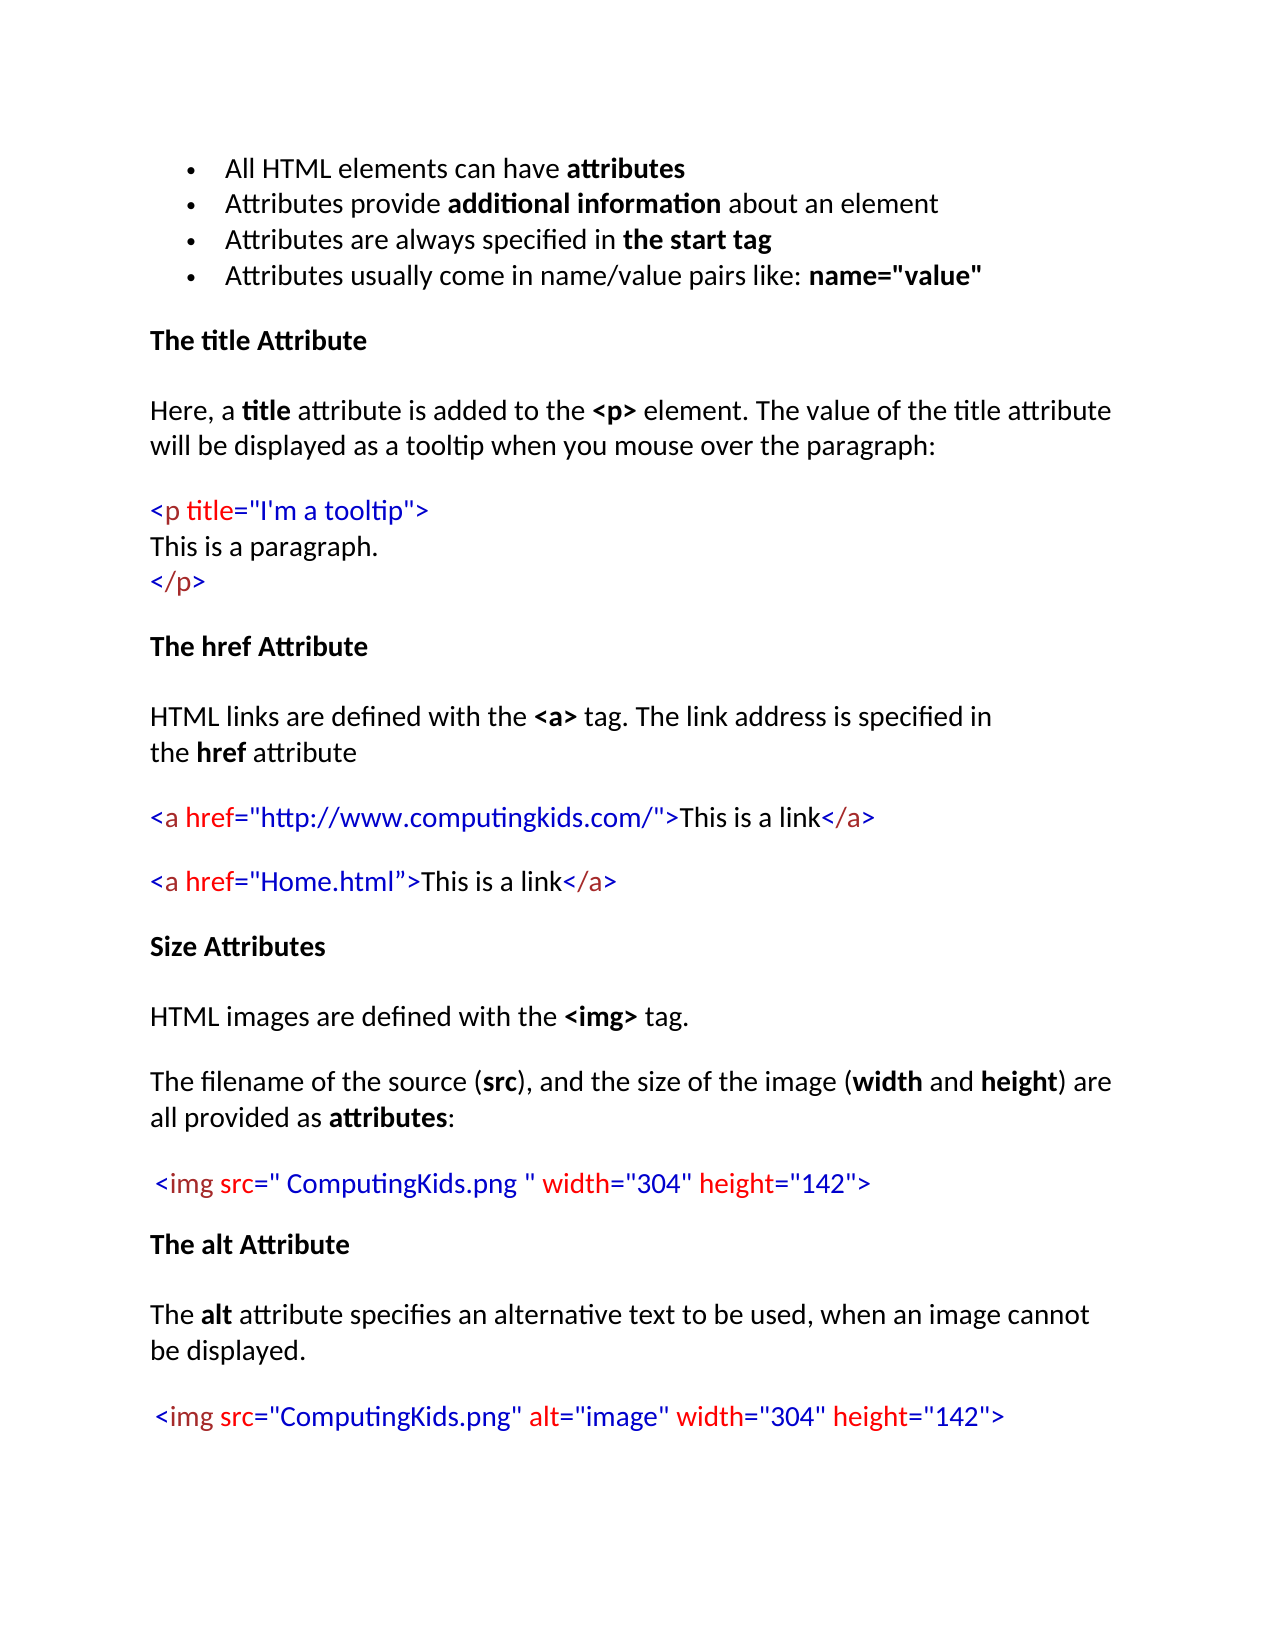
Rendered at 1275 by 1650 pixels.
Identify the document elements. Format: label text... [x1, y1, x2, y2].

text <p title="I'm a tooltip"> This is a paragraph. </p> [150, 492, 1125, 599]
subtitle The href Attribute [150, 628, 1125, 664]
text Here, a title attribute is added to the <p> element. The value of the title attribute will be displayed as a tooltip when you mouse over the paragraph: [150, 392, 1125, 463]
text <img src="ComputingKids.png" alt="image" width="304" height="142"> [155, 1397, 1120, 1434]
list Attributes are always specified in the start tag [187, 221, 1125, 257]
subtitle The alt Attribute [150, 1226, 1125, 1262]
list Attributes provide additional information about an element [187, 186, 1125, 221]
text HTML links are defined with the <a> tag. The link address is specified in the href attribute [150, 698, 1125, 769]
text HTML images are defined with the <img> tag. [150, 998, 1125, 1034]
text <a href="Home.html”>This is a link</a> [150, 863, 1125, 899]
text <a href="http://www.computingkids.com/">This is a link</a> [150, 799, 679, 834]
text The filename of the source (src), and the size of the image (width and height) are all provided as attributes: [150, 1063, 1125, 1134]
subtitle Size Attributes [150, 928, 1125, 964]
text The alt attribute specifies an alternative text to be used, when an image cannot be displayed. [150, 1296, 1125, 1367]
text <img src=" ComputingKids.png " width="304" height="142"> [155, 1164, 1120, 1201]
list All HTML elements can have attributes [187, 150, 1125, 186]
list Attributes usually come in name/value pairs like: name="value" [187, 257, 1125, 292]
subtitle The title Attribute [150, 322, 1125, 357]
text <a href="http://www.computingkids.com/">This is a link</a> [821, 799, 1125, 834]
